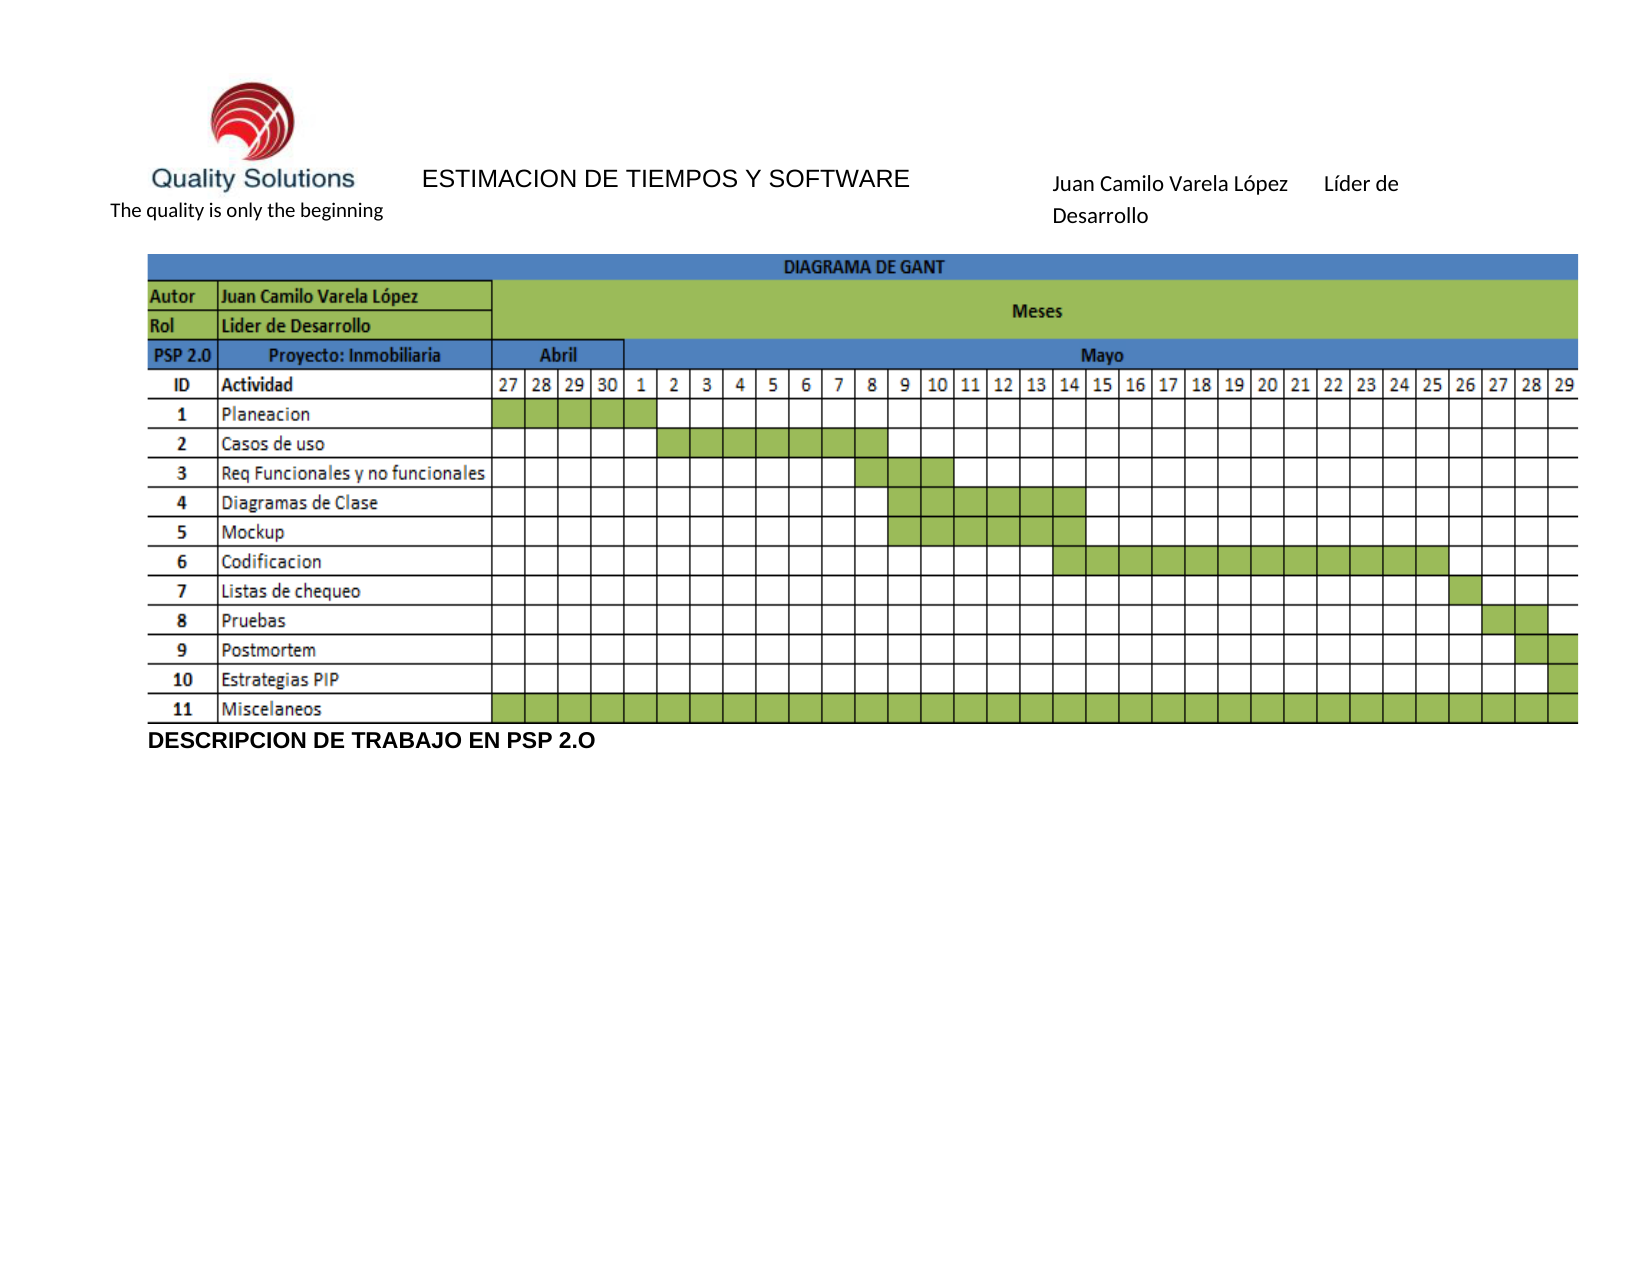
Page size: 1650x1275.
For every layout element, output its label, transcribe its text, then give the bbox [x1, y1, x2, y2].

picture [147, 254, 1579, 724]
text DESCRIPCION DE TRABAJO EN PSP 2.O [148, 724, 1502, 1098]
picture [147, 73, 362, 199]
